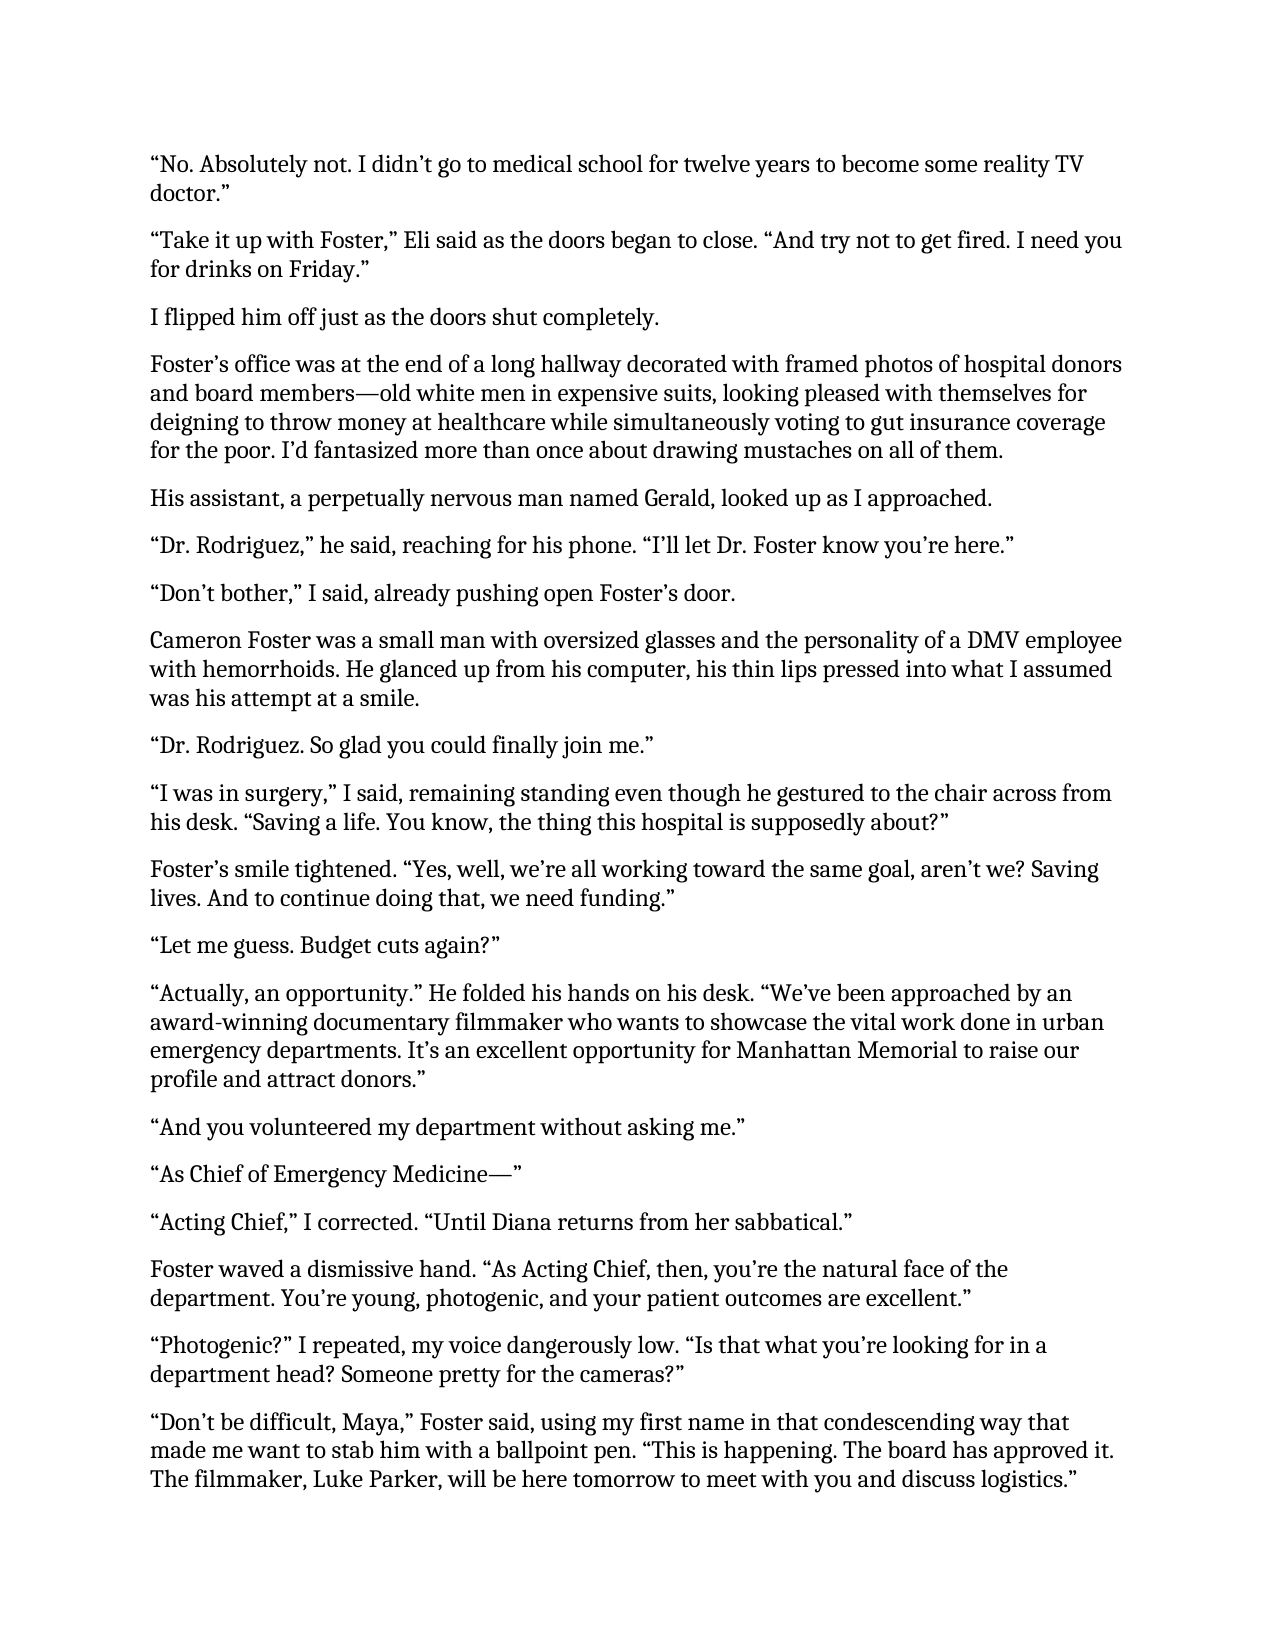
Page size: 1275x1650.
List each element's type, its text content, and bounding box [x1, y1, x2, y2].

text “Dr. Rodriguez. So glad you could finally join me.” [150, 731, 1125, 760]
text “As Chief of Emergency Medicine—” [150, 1160, 1125, 1189]
text “Photogenic?” I repeated, my voice dangerously low. “Is that what you’re looking for in a department head? Someone pretty for the cameras?” [150, 1331, 1125, 1389]
text “Let me guess. Budget cuts again?” [150, 931, 1125, 960]
text Foster waved a dismissive hand. “As Acting Chief, then, you’re the natural face of the department. You’re young, photogenic, and your patient outcomes are excellent.” [150, 1255, 1125, 1312]
text “Dr. Rodriguez,” he said, reaching for his phone. “I’ll let Dr. Foster know you’re here.” [150, 531, 1125, 560]
text “And you volunteered my department without asking me.” [150, 1112, 1125, 1141]
text “Don’t bother,” I said, already pushing open Foster’s door. [150, 579, 1125, 607]
text “Actually, an opportunity.” He folded his hands on his desk. “We’ve been approached by an award-winning documentary filmmaker who wants to showcase the vital work done in urban emergency departments. It’s an excellent opportunity for Manhattan Memorial to raise our profile and attract donors.” [150, 979, 1125, 1094]
text “No. Absolutely not. I didn’t go to medical school for twelve years to become some reality TV doctor.” [150, 150, 1125, 207]
text Foster’s smile tightened. “Yes, well, we’re all working toward the same goal, aren’t we? Saving lives. And to continue doing that, we need funding.” [150, 855, 1125, 912]
text Cameron Foster was a small man with oversized glasses and the personality of a DMV employee with hemorrhoids. He glanced up from his computer, his thin lips pressed into what I assumed was his attempt at a smile. [150, 626, 1125, 712]
text Foster’s office was at the end of a long hallway decorated with framed photos of hospital donors and board members—old white men in expensive suits, looking pleased with themselves for deigning to throw money at healthcare while simultaneously voting to gut insurance coverage for the poor. I’d fantasized more than once about drawing mustaches on all of them. [150, 350, 1125, 465]
text I flipped him off just as the doors shut completely. [150, 302, 1125, 331]
text His assistant, a perpetually nervous man named Gerald, looked up as I approached. [150, 484, 1125, 512]
text “I was in surgery,” I said, remaining standing even though he gestured to the chair across from his desk. “Saving a life. You know, the thing this hospital is supposedly about?” [150, 779, 1125, 836]
text “Acting Chief,” I corrected. “Until Diana returns from her sabbatical.” [150, 1207, 1125, 1236]
text “Take it up with Foster,” Eli said as the doors began to close. “And try not to get fired. I need you for drinks on Friday.” [150, 226, 1125, 284]
text “Don’t be difficult, Maya,” Foster said, using my first name in that condescending way that made me want to stab him with a ballpoint pen. “This is happening. The board has approved it. The filmmaker, Luke Parker, will be here tomorrow to meet with you and discuss logistics.” [150, 1407, 1125, 1494]
